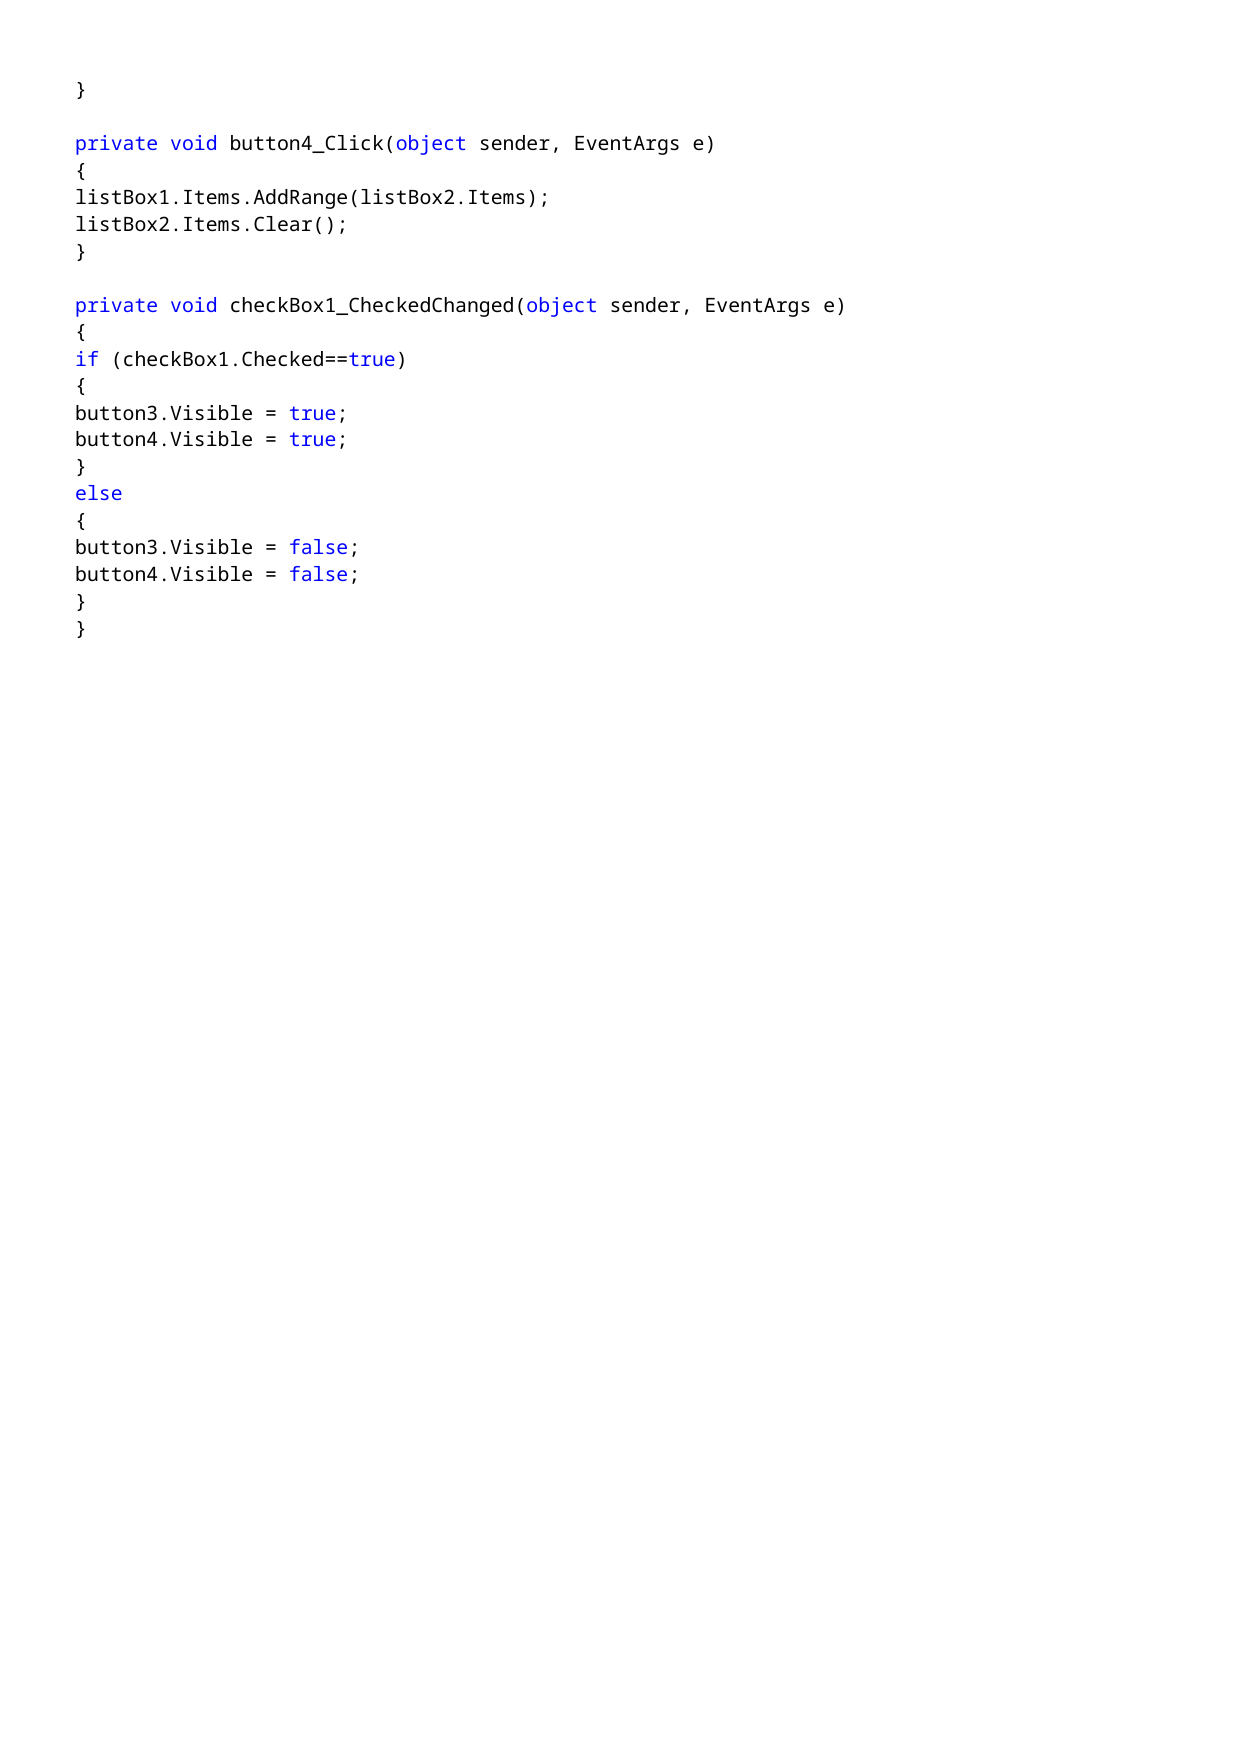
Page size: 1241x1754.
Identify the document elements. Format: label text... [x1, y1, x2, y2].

text button4.Visible = false; [75, 561, 1165, 588]
text button3.Visible = false; [75, 534, 1165, 561]
text { [75, 318, 1165, 345]
text } [75, 453, 1165, 480]
text { [75, 156, 1165, 183]
text private void button4_Click(object sender, EventArgs e) [75, 129, 1165, 156]
text } [75, 588, 1165, 614]
text if (checkBox1.Checked==true) [75, 345, 1165, 372]
text { [75, 507, 1165, 534]
text { [75, 372, 1165, 399]
text } [75, 75, 1165, 102]
text else [75, 480, 1165, 507]
text button4.Visible = true; [75, 426, 1165, 453]
text } [75, 614, 1165, 642]
text listBox2.Items.Clear(); [75, 210, 1165, 237]
text } [75, 237, 1165, 264]
text button3.Visible = true; [75, 399, 1165, 426]
text listBox1.Items.AddRange(listBox2.Items); [75, 183, 1165, 210]
text private void checkBox1_CheckedChanged(object sender, EventArgs e) [75, 291, 1165, 318]
